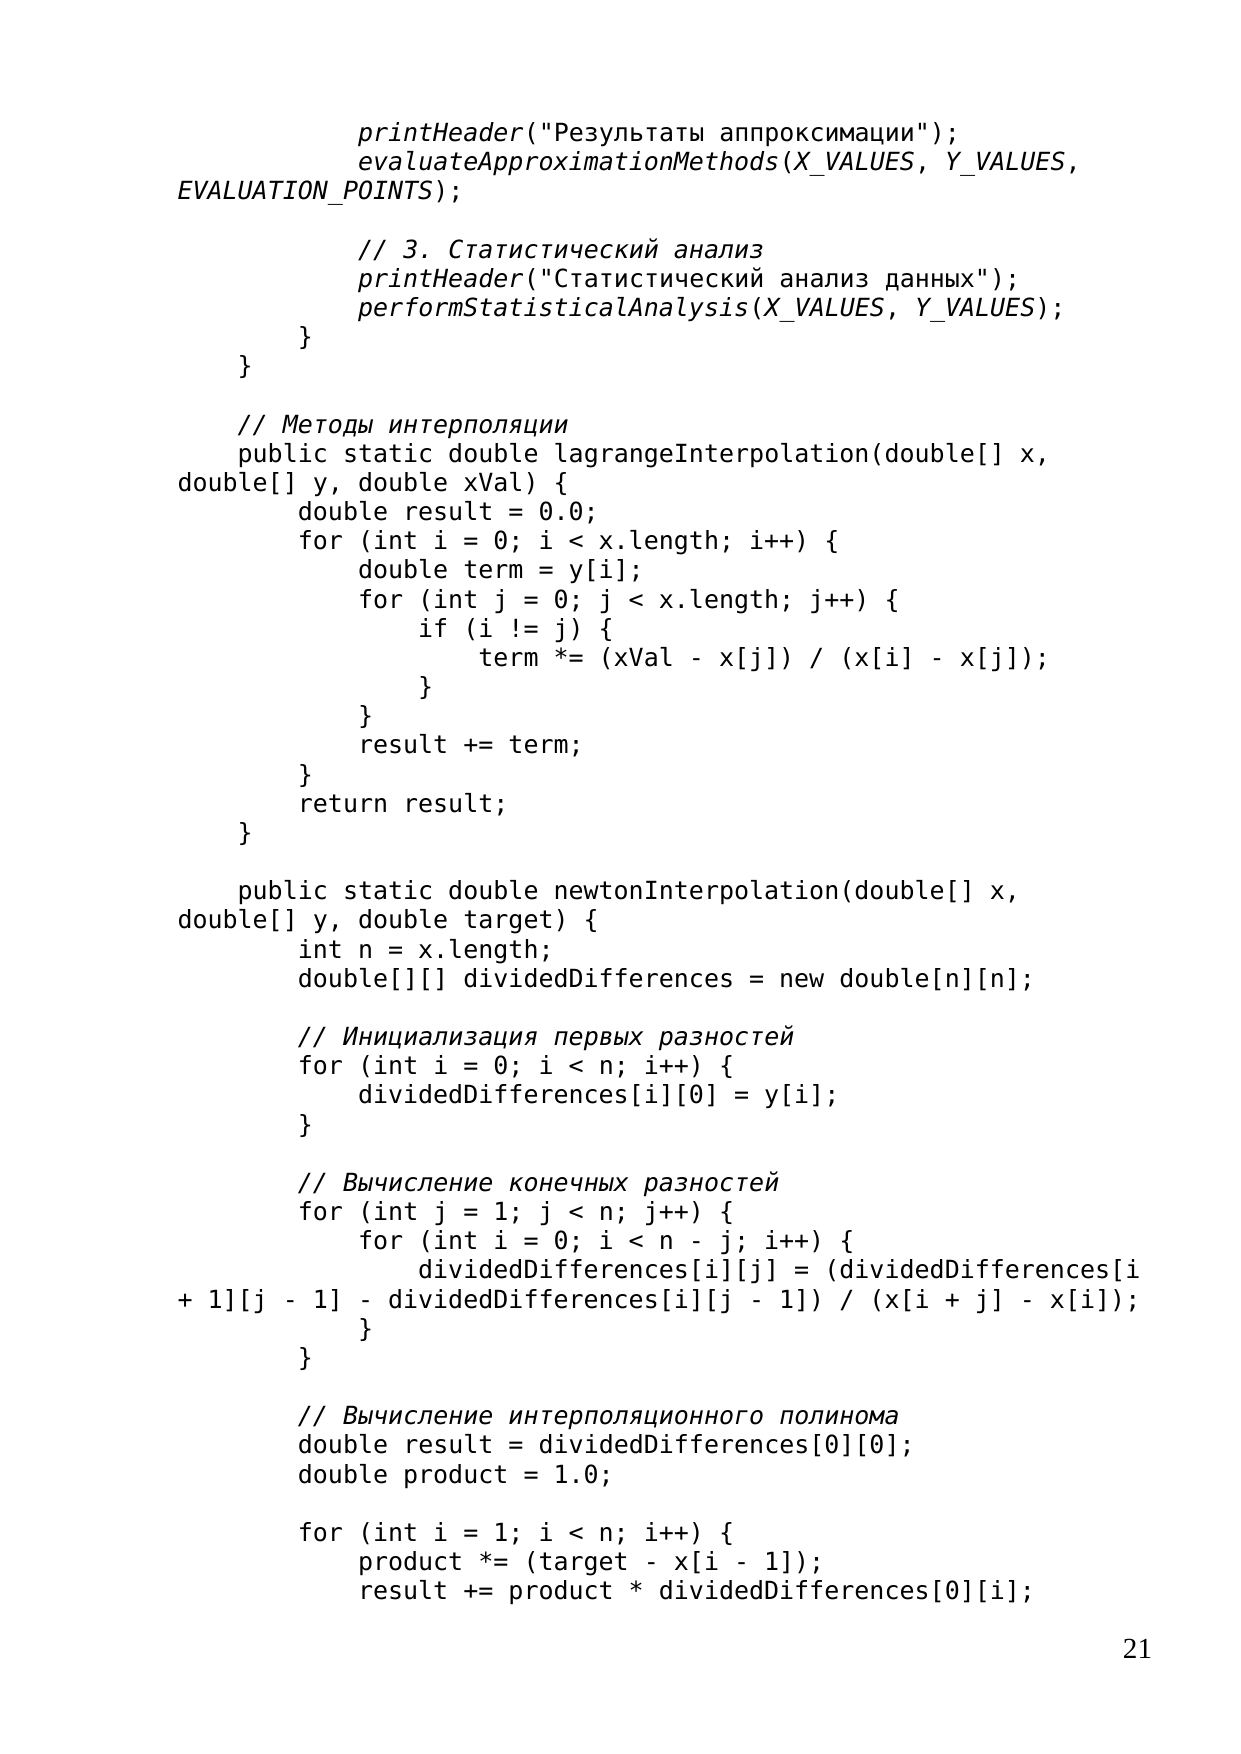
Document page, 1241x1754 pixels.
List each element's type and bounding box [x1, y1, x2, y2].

text [177, 118, 1152, 1606]
